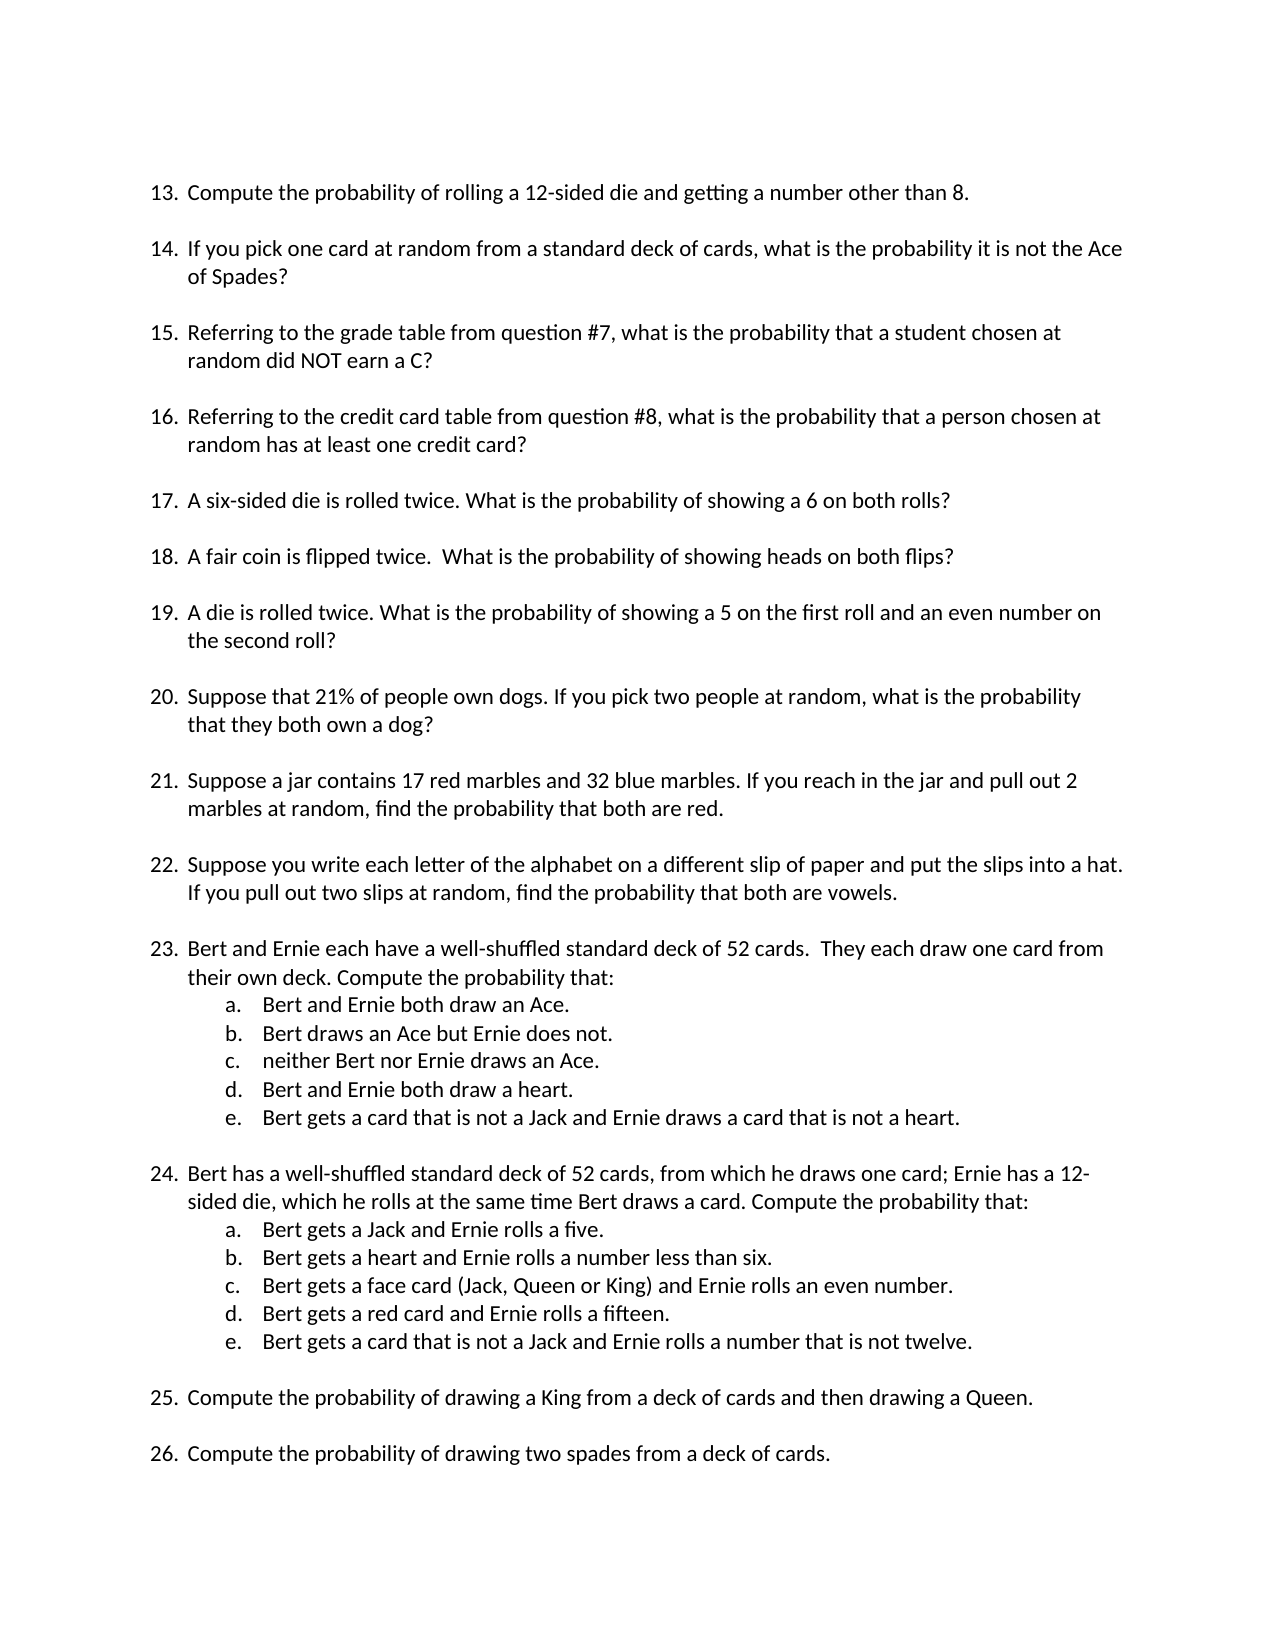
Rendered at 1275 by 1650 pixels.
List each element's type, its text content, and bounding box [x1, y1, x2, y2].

list Bert has a well-shuffled standard deck of 52 cards, from which he draws one card; Ernie has a 12-sided die, which he rolls at the same time Bert draws a card. Compute the probability that: [150, 1159, 1125, 1215]
list Referring to the credit card table from question #8, what is the probability that a person chosen at random has at least one credit card? [150, 402, 1125, 458]
list A fair coin is flipped twice. What is the probability of showing heads on both flips? [150, 542, 1125, 570]
list If you pick one card at random from a standard deck of cards, what is the probability it is not the Ace of Spades? [150, 234, 1125, 290]
list A six-sided die is rolled twice. What is the probability of showing a 6 on both rolls? [150, 486, 1125, 514]
list Referring to the grade table from question #7, what is the probability that a student chosen at random did NOT earn a C? [150, 318, 1125, 374]
list Bert gets a card that is not a Jack and Ernie draws a card that is not a heart. [225, 1103, 1125, 1131]
list Bert gets a heart and Ernie rolls a number less than six. [225, 1243, 1125, 1271]
list A die is rolled twice. What is the probability of showing a 5 on the first roll and an even number on the second roll? [150, 598, 1125, 654]
list Bert gets a red card and Ernie rolls a fifteen. [225, 1299, 1125, 1327]
list Compute the probability of drawing two spades from a deck of cards. [150, 1439, 1125, 1467]
list Suppose a jar contains 17 red marbles and 32 blue marbles. If you reach in the jar and pull out 2 marbles at random, find the probability that both are red. [150, 766, 1125, 822]
list neither Bert nor Ernie draws an Ace. [225, 1047, 1125, 1075]
list Suppose you write each letter of the alphabet on a different slip of paper and put the slips into a hat. If you pull out two slips at random, find the probability that both are vowels. [150, 851, 1125, 907]
list Bert and Ernie both draw an Ace. [225, 991, 1125, 1019]
list Suppose that 21% of people own dogs. If you pick two people at random, what is the probability that they both own a dog? [150, 682, 1125, 738]
list Bert and Ernie each have a well-shuffled standard deck of 52 cards. They each draw one card from their own deck. Compute the probability that: [150, 934, 1125, 991]
list Bert gets a card that is not a Jack and Ernie rolls a number that is not twelve. [225, 1327, 1125, 1355]
list Compute the probability of drawing a King from a deck of cards and then drawing a Queen. [150, 1383, 1125, 1411]
list Bert draws an Ace but Ernie does not. [225, 1019, 1125, 1047]
list Compute the probability of rolling a 12-sided die and getting a number other than 8. [150, 178, 1125, 206]
list Bert and Ernie both draw a heart. [225, 1075, 1125, 1103]
list Bert gets a Jack and Ernie rolls a five. [225, 1215, 1125, 1243]
list Bert gets a face card (Jack, Queen or King) and Ernie rolls an even number. [225, 1271, 1125, 1299]
